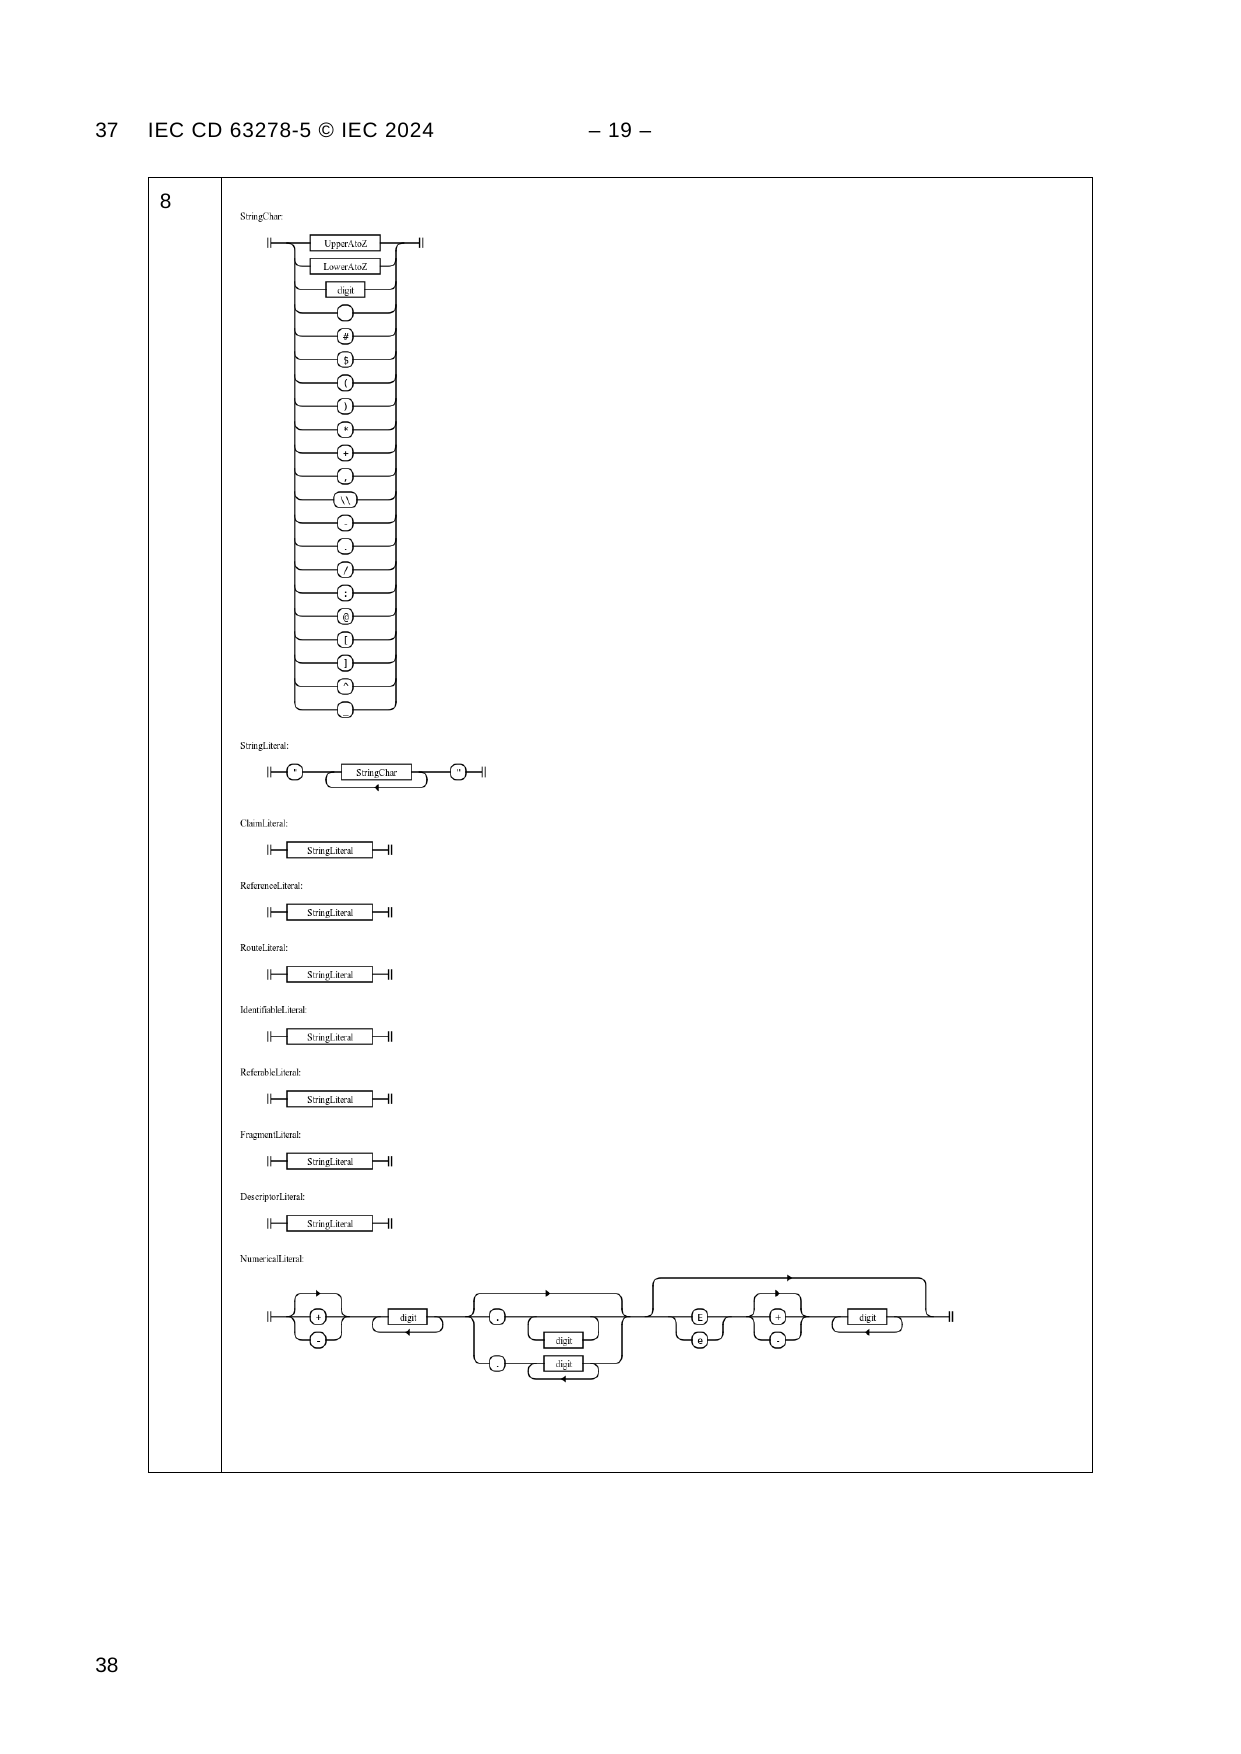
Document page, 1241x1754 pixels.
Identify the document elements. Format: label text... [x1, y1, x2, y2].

picture [232, 188, 972, 1472]
table_cell 8 [149, 178, 221, 1472]
table_cell [222, 178, 1092, 1472]
